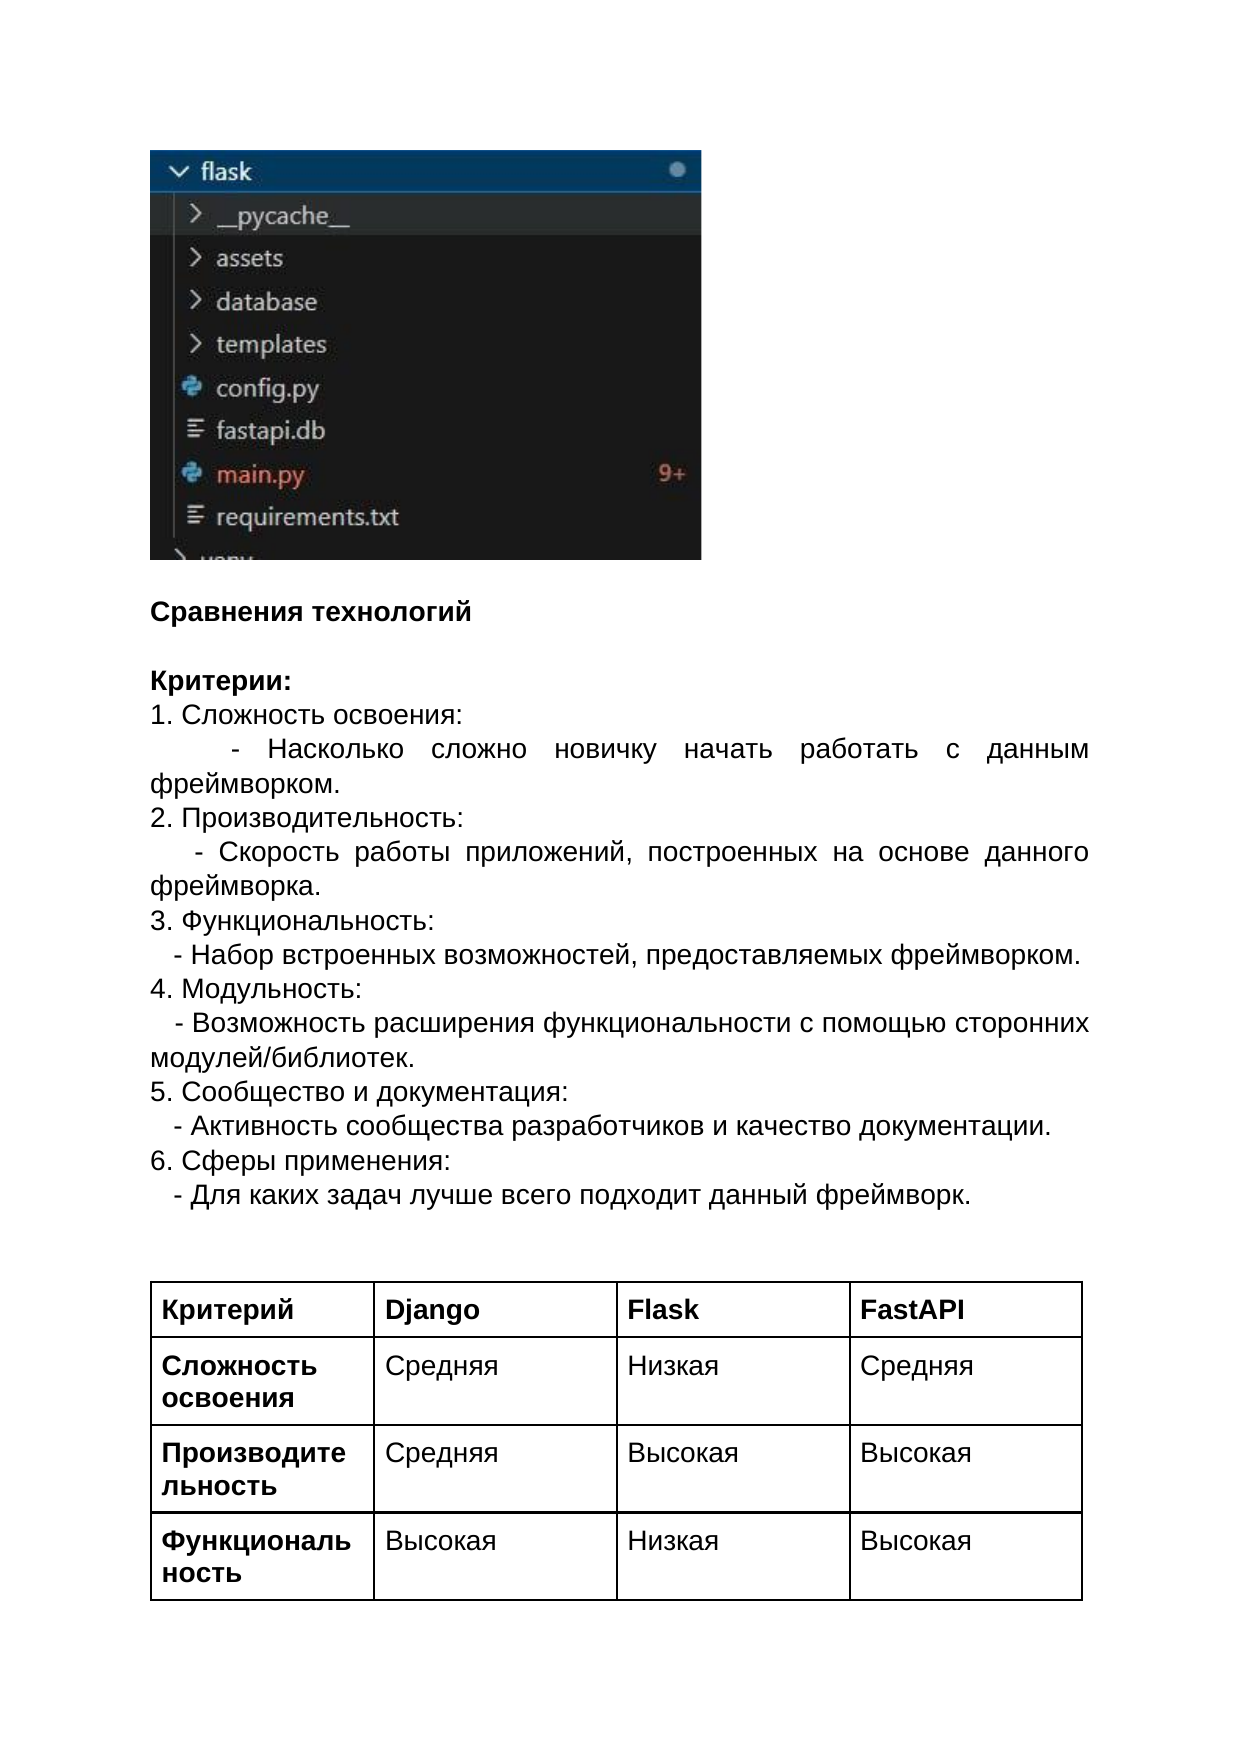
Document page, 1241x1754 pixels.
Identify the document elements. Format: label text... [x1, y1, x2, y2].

text 3. Функциональность: [150, 904, 1090, 936]
text Критерии: [150, 664, 1090, 696]
table_cell Средняя [851, 1338, 1081, 1424]
table_cell Высокая [618, 1426, 849, 1511]
table_cell Средняя [375, 1426, 616, 1511]
text Сравнения технологий [150, 595, 1090, 628]
text - Для каких задач лучше всего подходит данный фреймворк. [150, 1178, 1090, 1210]
text 4. Модульность: [150, 972, 1090, 1004]
table_cell Средняя [375, 1338, 616, 1424]
table_cell Низкая [618, 1514, 849, 1599]
text - Насколько сложно новичку начать работать с данным фреймворком. [150, 732, 1090, 799]
table_cell Функциональность [152, 1514, 373, 1599]
text 2. Производительность: [150, 801, 1090, 833]
table_header Flask [618, 1283, 849, 1336]
table_cell Низкая [618, 1338, 849, 1424]
text - Активность сообщества разработчиков и качество документации. [150, 1109, 1090, 1142]
table_cell Высокая [375, 1514, 616, 1599]
table_cell Производительность [152, 1426, 373, 1511]
table_header Django [375, 1283, 616, 1336]
text 6. Сферы применения: [150, 1143, 1090, 1176]
text 1. Сложность освоения: [150, 698, 1090, 730]
text - Набор встроенных возможностей, предоставляемых фреймворком. [150, 938, 1090, 970]
table_header FastAPI [851, 1283, 1081, 1336]
table_cell Высокая [851, 1514, 1081, 1599]
picture [150, 150, 702, 560]
text - Скорость работы приложений, построенных на основе данного фреймворка. [150, 835, 1090, 902]
text - Возможность расширения функциональности с помощью сторонних модулей/библиотек. [150, 1006, 1090, 1073]
text 5. Сообщество и документация: [150, 1075, 1090, 1107]
table_header Критерий [152, 1283, 373, 1336]
table_cell Сложность освоения [152, 1338, 373, 1424]
table_cell Высокая [851, 1426, 1081, 1511]
